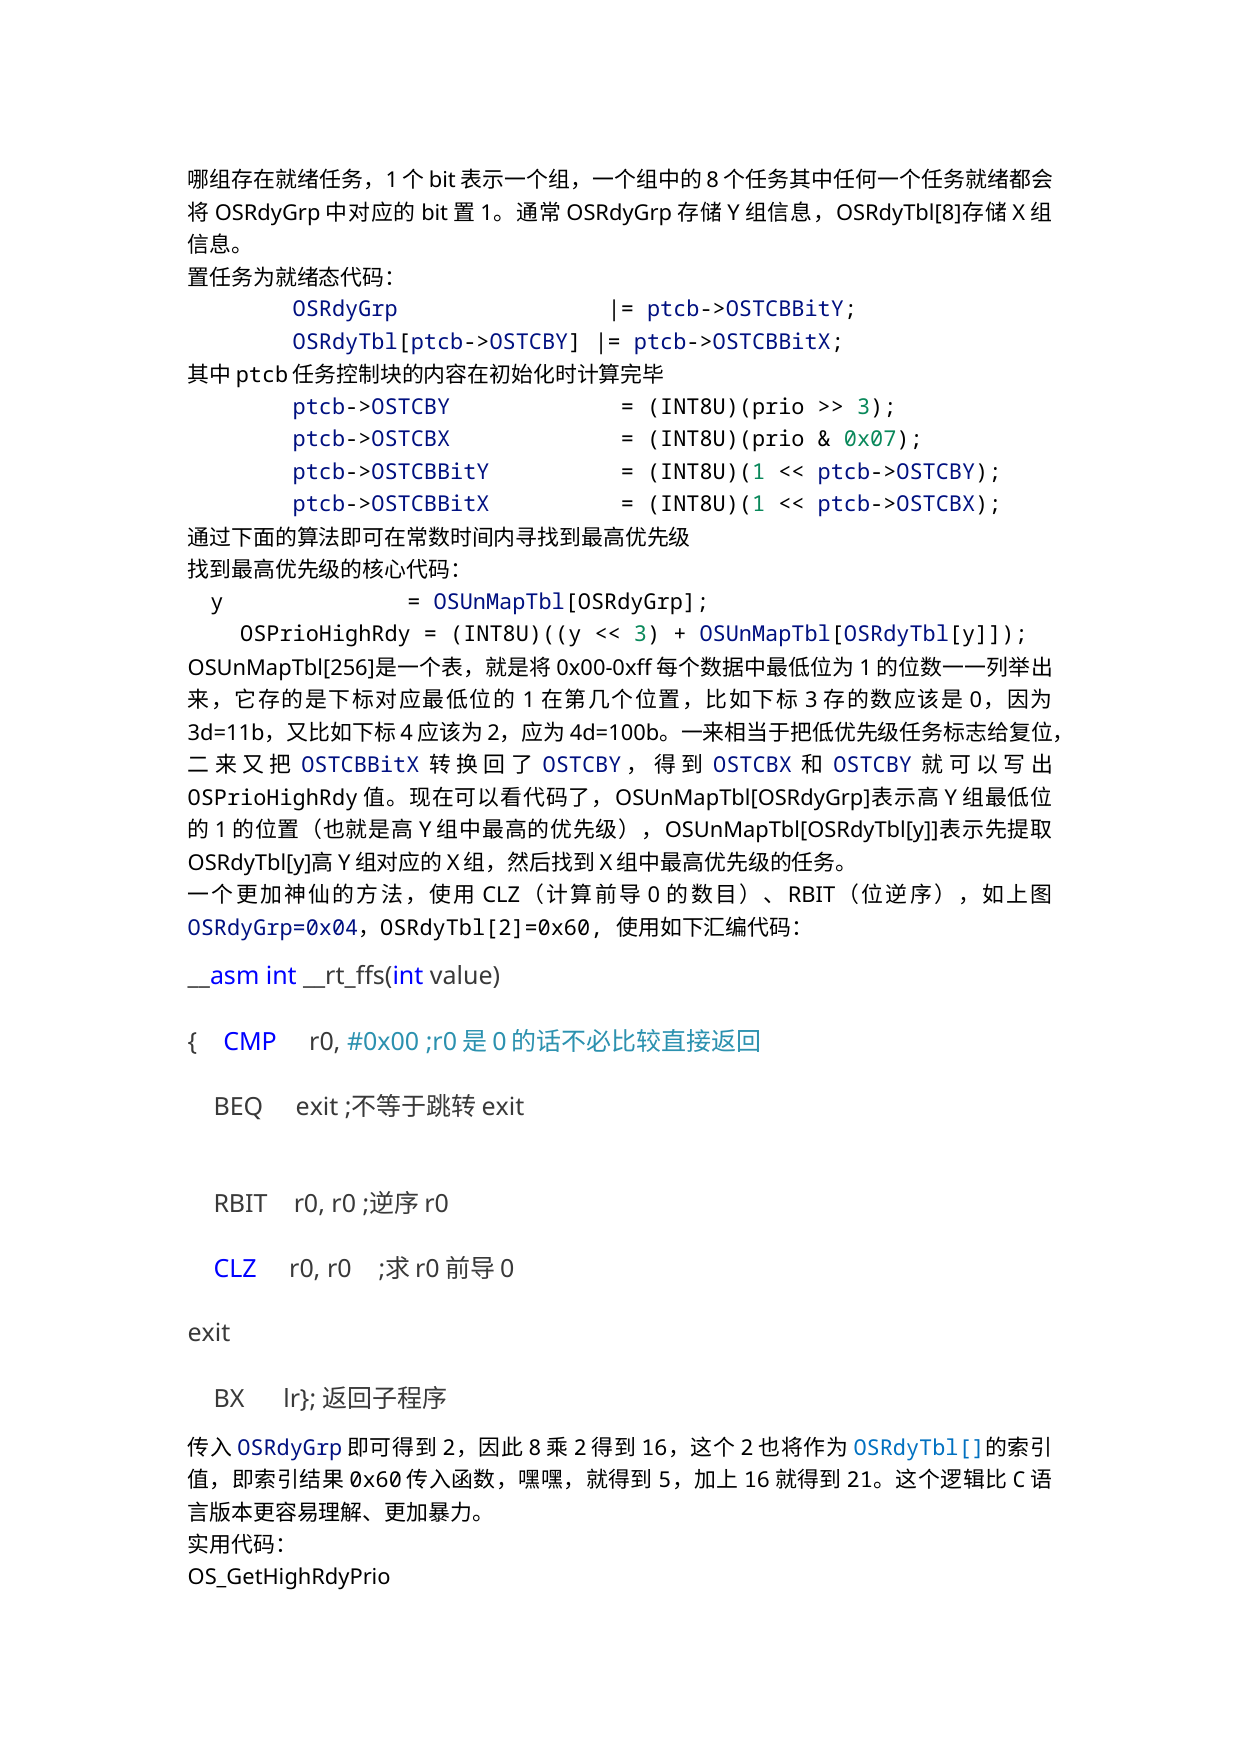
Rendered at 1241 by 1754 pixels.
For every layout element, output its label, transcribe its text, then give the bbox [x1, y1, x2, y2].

text 找到最高优先级的核心代码： [187, 552, 1053, 584]
text ptcb->OSTCBY = (INT8U)(prio >> 3); [187, 389, 1053, 422]
text OSRdyTbl[ptcb->OSTCBY] |= ptcb->OSTCBBitX; [187, 324, 1053, 357]
text OSUnMapTbl[256]是一个表，就是将0x00-0xff每个数据中最低位为1的位数一一列举出来，它存的是下标对应最低位的1在第几个位置，比如下标3存的数应该是0，因为3d=11b，又比如下标4应该为2，应为4d=100b。一来相当于把低优先级任务标志给复位，二来又把OSTCBBitX转换回了OSTCBY，得到OSTCBX和OSTCBY就可以写出OSPrioHighRdy值。现在可以看代码了，OSUnMapTbl[OSRdyGrp]表示高Y组最低位的1的位置（也就是高Y组中最高的优先级），OSUnMapTbl[OSRdyTbl[y]]表示先提取OSRdyTbl[y]高Y组对应的X组，然后找到X组中最高优先级的任务。 [187, 649, 1053, 877]
text RBIT r0, r0 ;逆序r0 [187, 1169, 1053, 1234]
text exit [187, 1299, 1053, 1364]
text CLZ r0, r0 ;求r0前导0 [187, 1234, 1053, 1299]
text 置任务为就绪态代码： [187, 259, 1053, 292]
text 通过下面的算法即可在常数时间内寻找到最高优先级 [187, 519, 1053, 552]
text OSPrioHighRdy = (INT8U)((y << 3) + OSUnMapTbl[OSRdyTbl[y]]); [187, 617, 1053, 649]
text ptcb->OSTCBBitX = (INT8U)(1 << ptcb->OSTCBX); [187, 487, 1053, 519]
text __asm int __rt_ffs(int value) [187, 942, 1053, 1007]
text 其中ptcb任务控制块的内容在初始化时计算完毕 [187, 357, 1053, 389]
text 传入OSRdyGrp即可得到2，因此8乘2得到16，这个2也将作为OSRdyTbl[]的索引值，即索引结果0x60传入函数，嘿嘿，就得到5，加上16就得到21。这个逻辑比C语言版本更容易理解、更加暴力。 [187, 1429, 1053, 1527]
text y = OSUnMapTbl[OSRdyGrp]; [187, 584, 1053, 617]
text BEQ exit ;不等于跳转exit [187, 1072, 1053, 1137]
text 实用代码： [187, 1527, 1053, 1559]
text 一个更加神仙的方法，使用CLZ（计算前导0的数目）、RBIT（位逆序），如上图OSRdyGrp=0x04，OSRdyTbl[2]=0x60, 使用如下汇编代码： [187, 877, 1053, 942]
text OSRdyGrp |= ptcb->OSTCBBitY; [187, 292, 1053, 324]
text ptcb->OSTCBBitY = (INT8U)(1 << ptcb->OSTCBY); [187, 454, 1053, 487]
text BX lr}; 返回子程序 [187, 1364, 1053, 1429]
text OS_GetHighRdyPrio [187, 1559, 1053, 1592]
text ptcb->OSTCBX = (INT8U)(prio & 0x07); [187, 422, 1053, 454]
text { CMP r0, #0x00 ;r0是0的话不必比较直接返回 [187, 1007, 1053, 1072]
